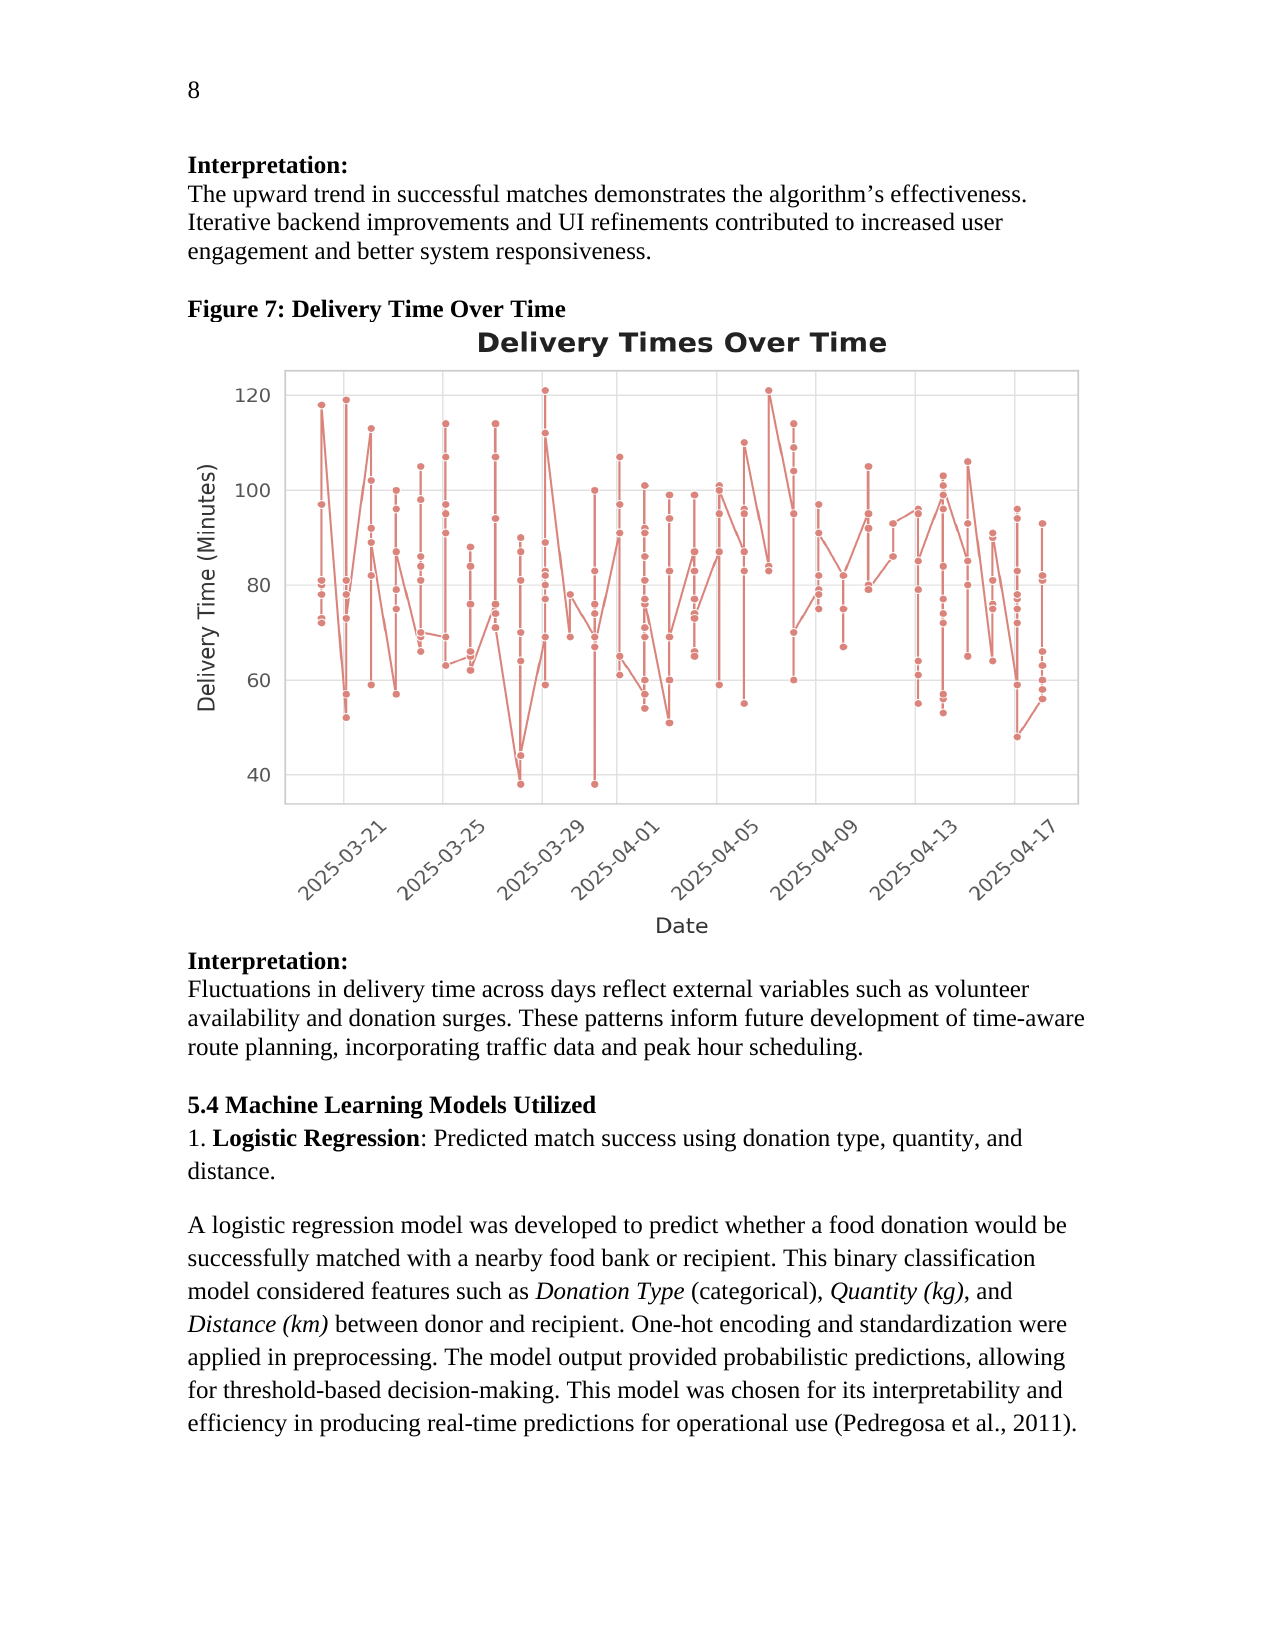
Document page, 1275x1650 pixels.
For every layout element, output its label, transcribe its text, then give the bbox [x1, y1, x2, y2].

text Figure 7: Delivery Time Over Time Interpretation: Fluctuations in delivery time across days reflect external variables such as volunteer availability and donation surges. These patterns inform future development of time-aware route planning, incorporating traffic data and peak hour scheduling. [187, 946, 1087, 1061]
text Figure 7: Delivery Time Over Time Interpretation: Fluctuations in delivery time across days reflect external variables such as volunteer availability and donation surges. These patterns inform future development of time-aware route planning, incorporating traffic data and peak hour scheduling. [187, 294, 1087, 322]
text 1. Logistic Regression: Predicted match success using donation type, quantity, and distance. [187, 1123, 1087, 1185]
subtitle 5.4 Machine Learning Models Utilized [187, 1090, 1087, 1119]
text A logistic regression model was developed to predict whether a food donation would be successfully matched with a nearby food bank or recipient. This binary classification model considered features such as Donation Type (categorical), Quantity (kg), and Distance (km) between donor and recipient. One-hot encoding and standardization were applied in preprocessing. The model output provided probabilistic predictions, allowing for threshold-based decision-making. This model was chosen for its interpretability and efficiency in producing real-time predictions for operational use (Pedregosa et al., 2011). [187, 1210, 1087, 1437]
picture [187, 322, 1088, 946]
text Figure 6: Matching Success Over Time Interpretation: The upward trend in successful matches demonstrates the algorithm’s effectiveness. Iterative backend improvements and UI refinements contributed to increased user engagement and better system responsiveness. [187, 150, 1087, 265]
